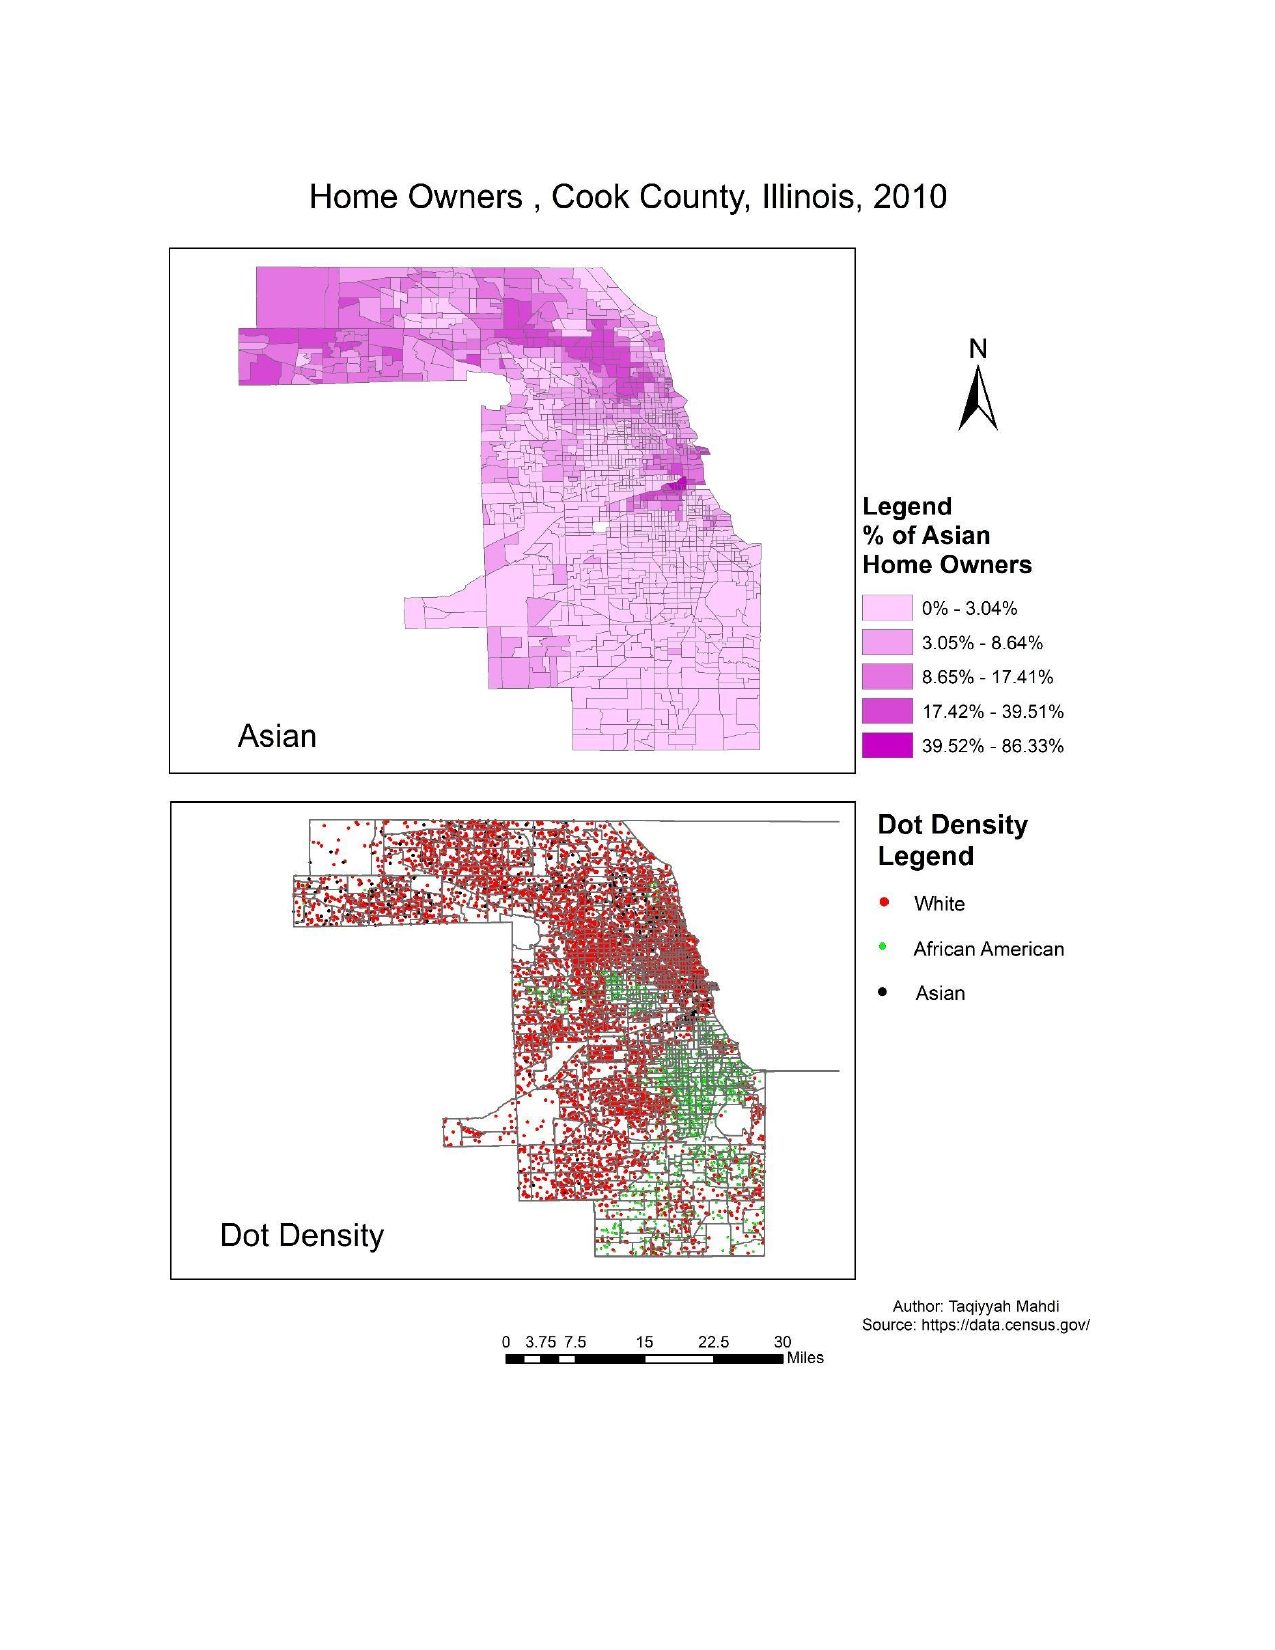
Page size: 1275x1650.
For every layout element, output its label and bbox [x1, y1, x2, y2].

picture [150, 150, 1125, 1412]
